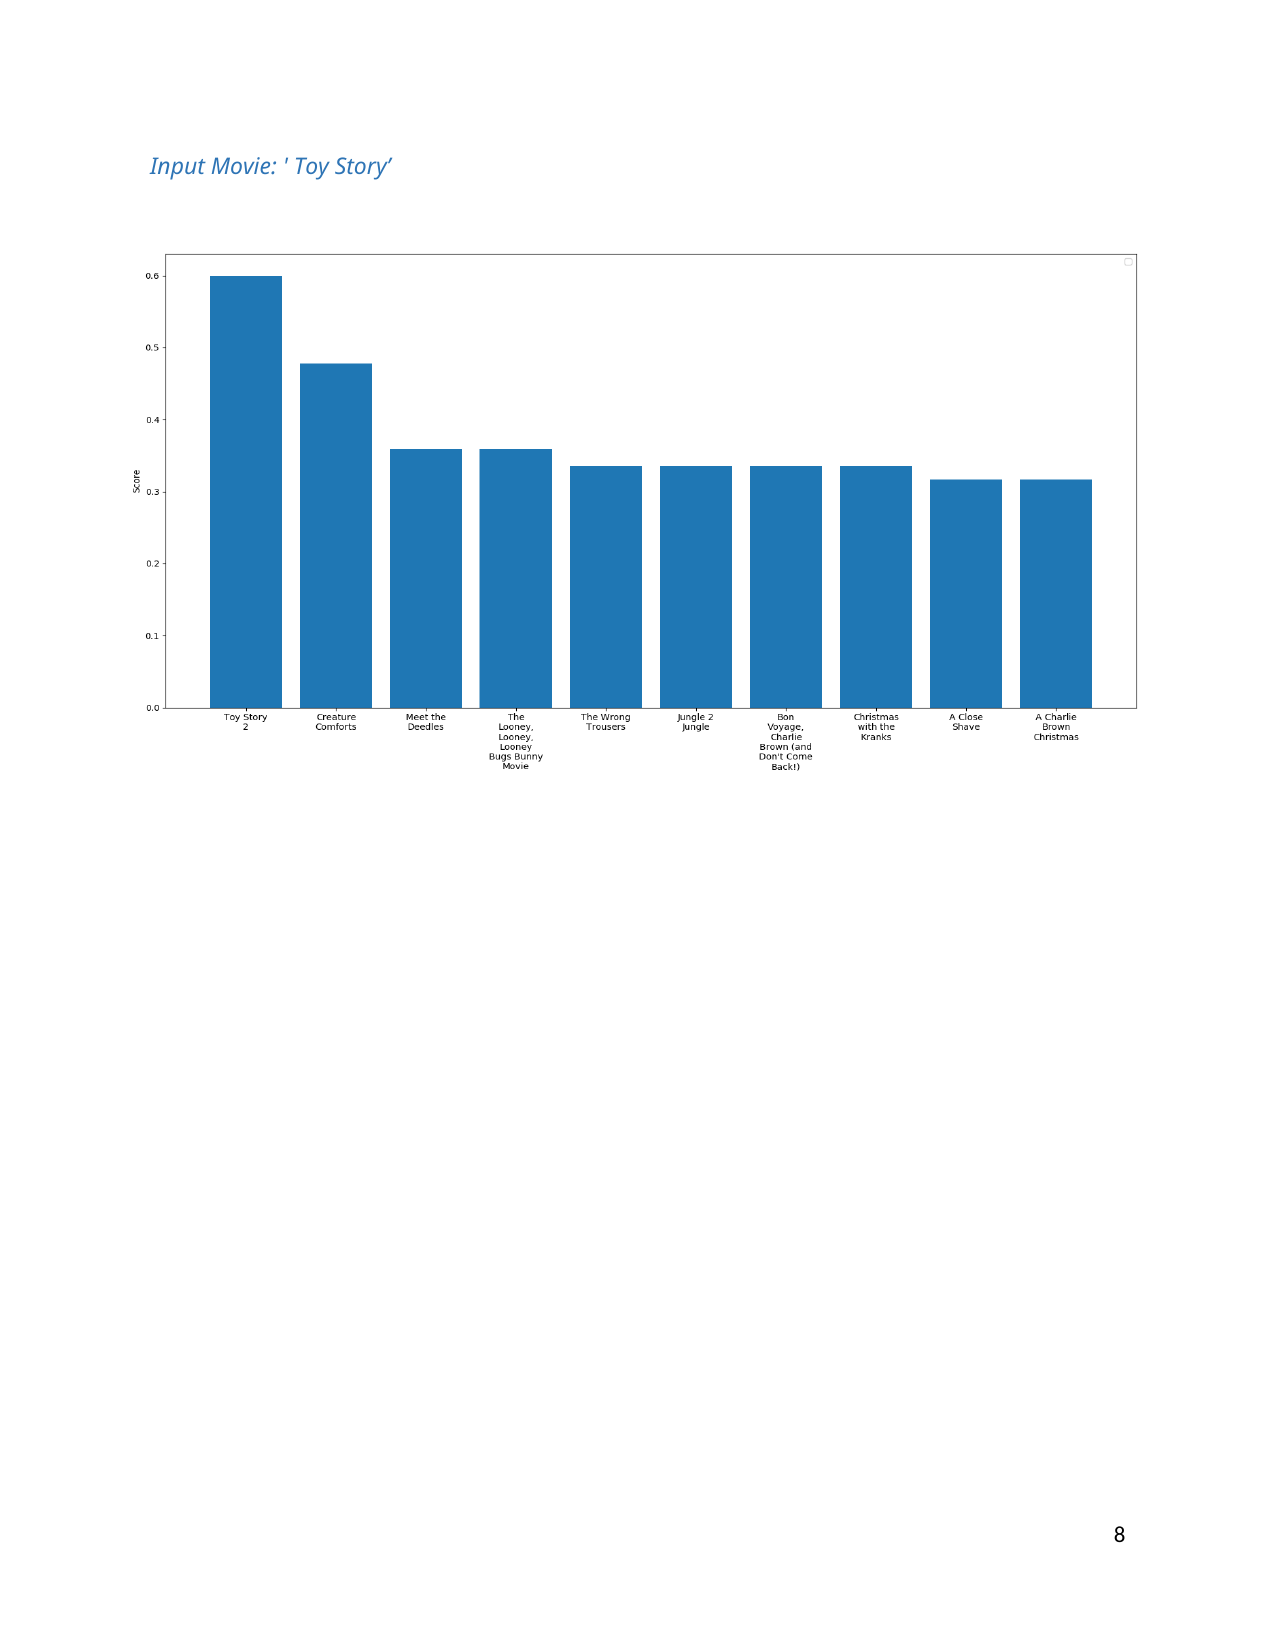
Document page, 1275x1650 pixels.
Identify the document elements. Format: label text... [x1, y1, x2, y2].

picture [9, 183, 1261, 772]
subtitle Input Movie: ' Toy Story’ [150, 150, 1125, 181]
